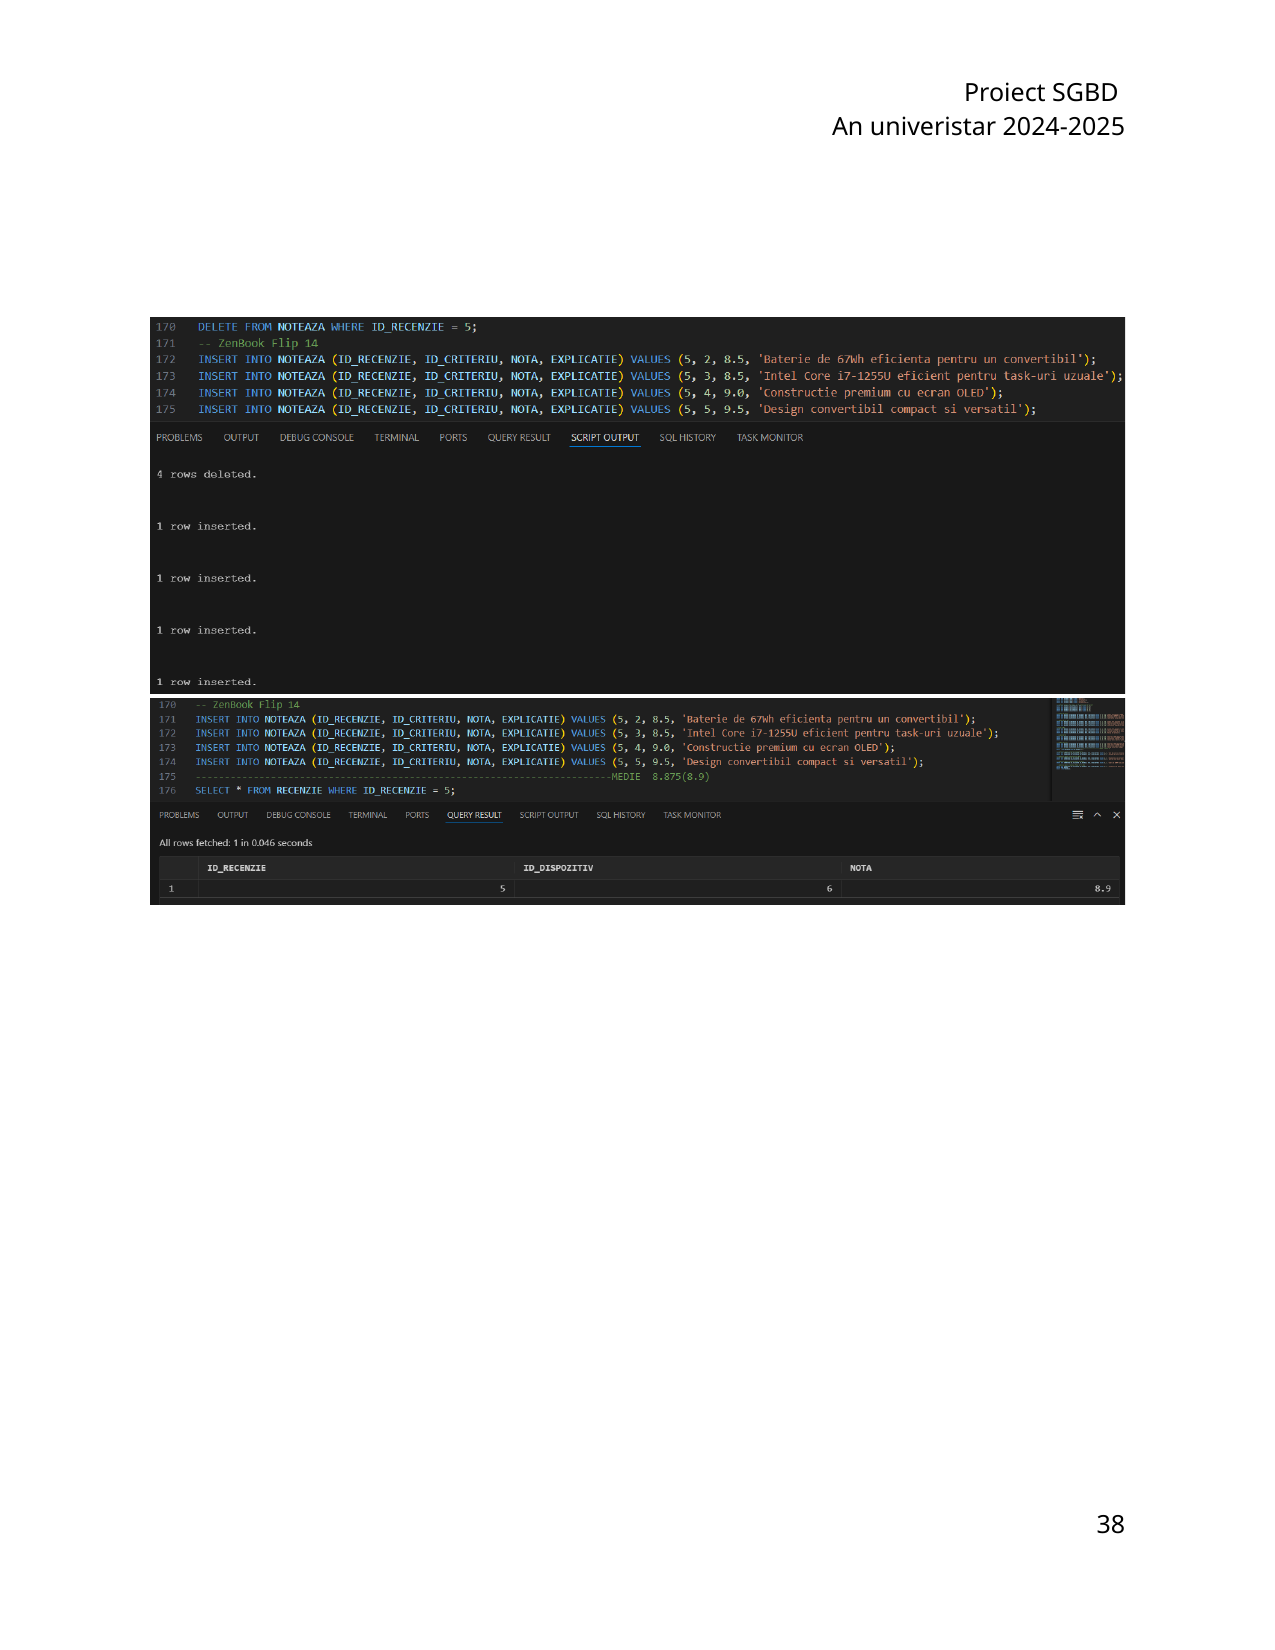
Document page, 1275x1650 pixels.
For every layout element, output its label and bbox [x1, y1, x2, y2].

picture [150, 698, 1125, 905]
picture [150, 317, 1125, 694]
